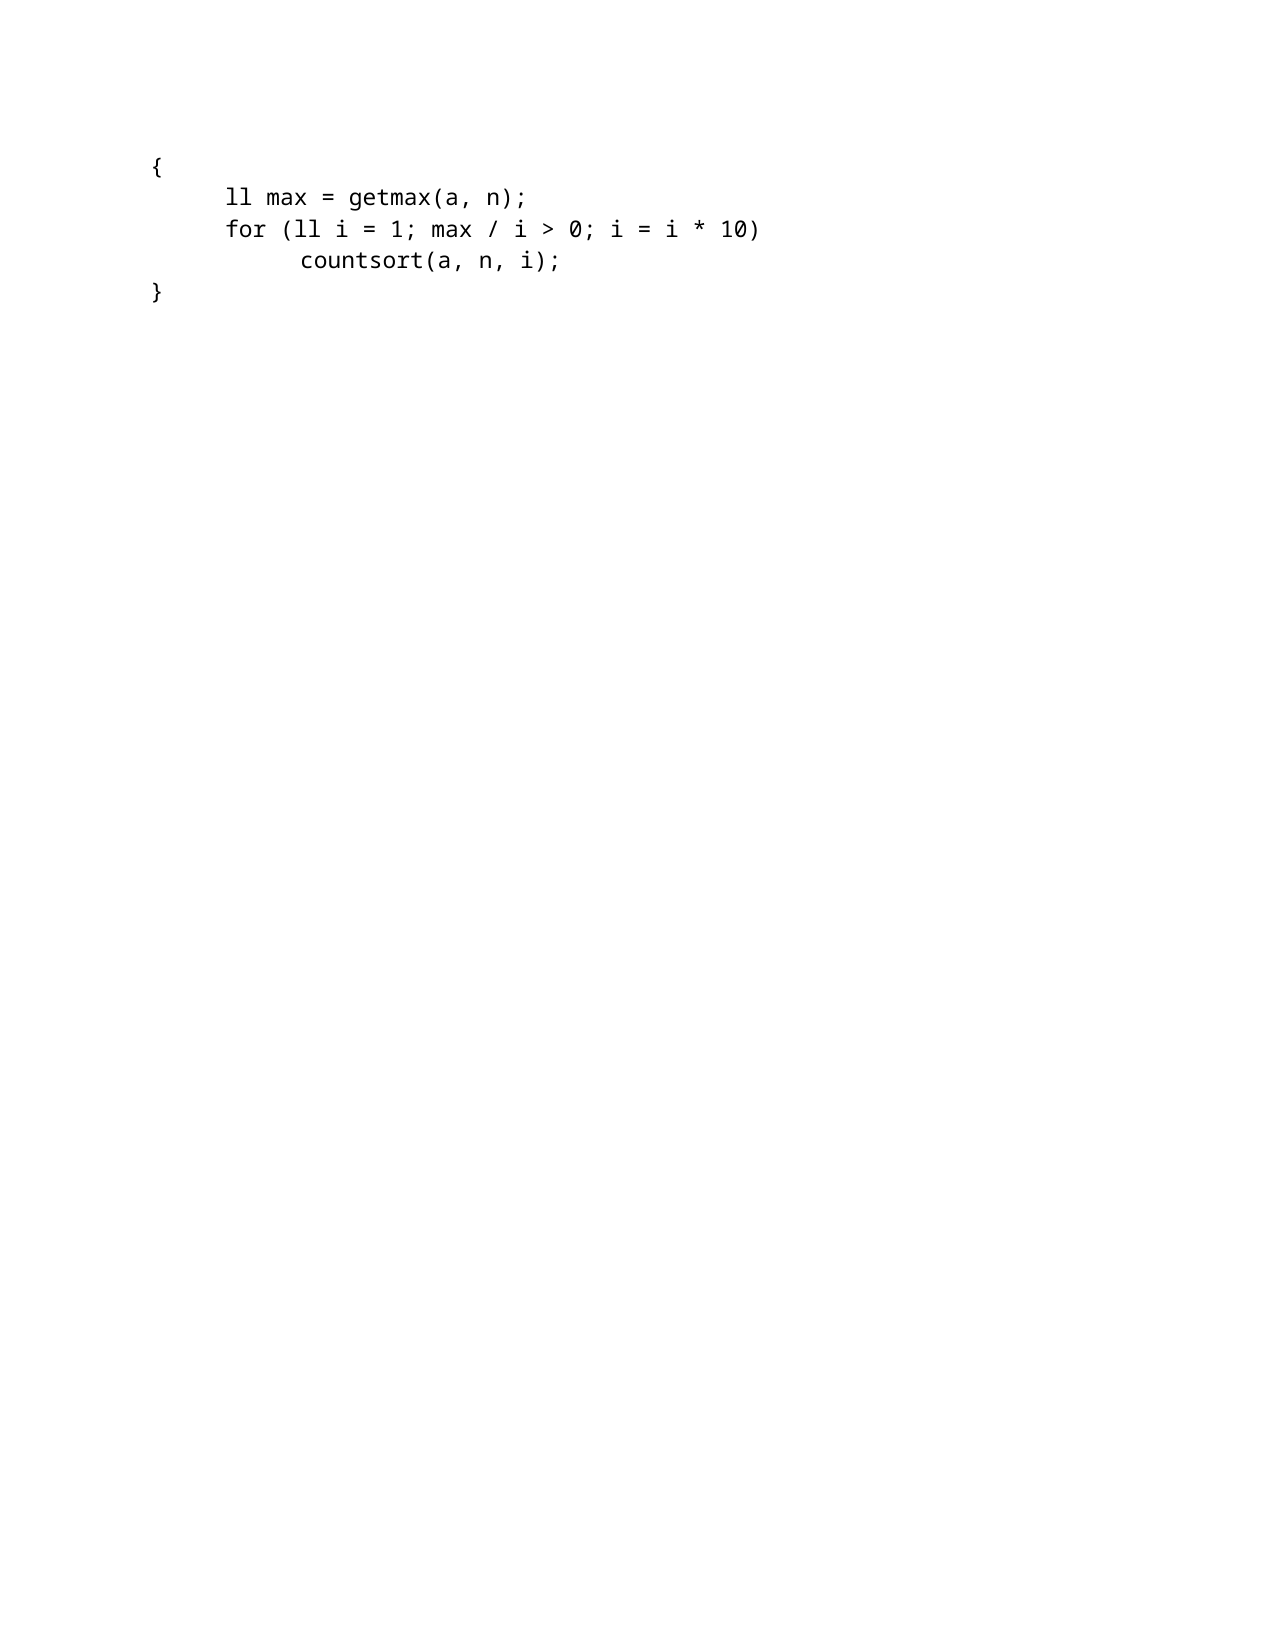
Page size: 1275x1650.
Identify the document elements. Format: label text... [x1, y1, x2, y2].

text { [150, 150, 1125, 181]
text countsort(a, n, i); [150, 244, 1125, 275]
text ll max = getmax(a, n); [150, 181, 1125, 212]
text for (ll i = 1; max / i > 0; i = i * 10) [150, 212, 1125, 244]
text } [150, 275, 1125, 306]
